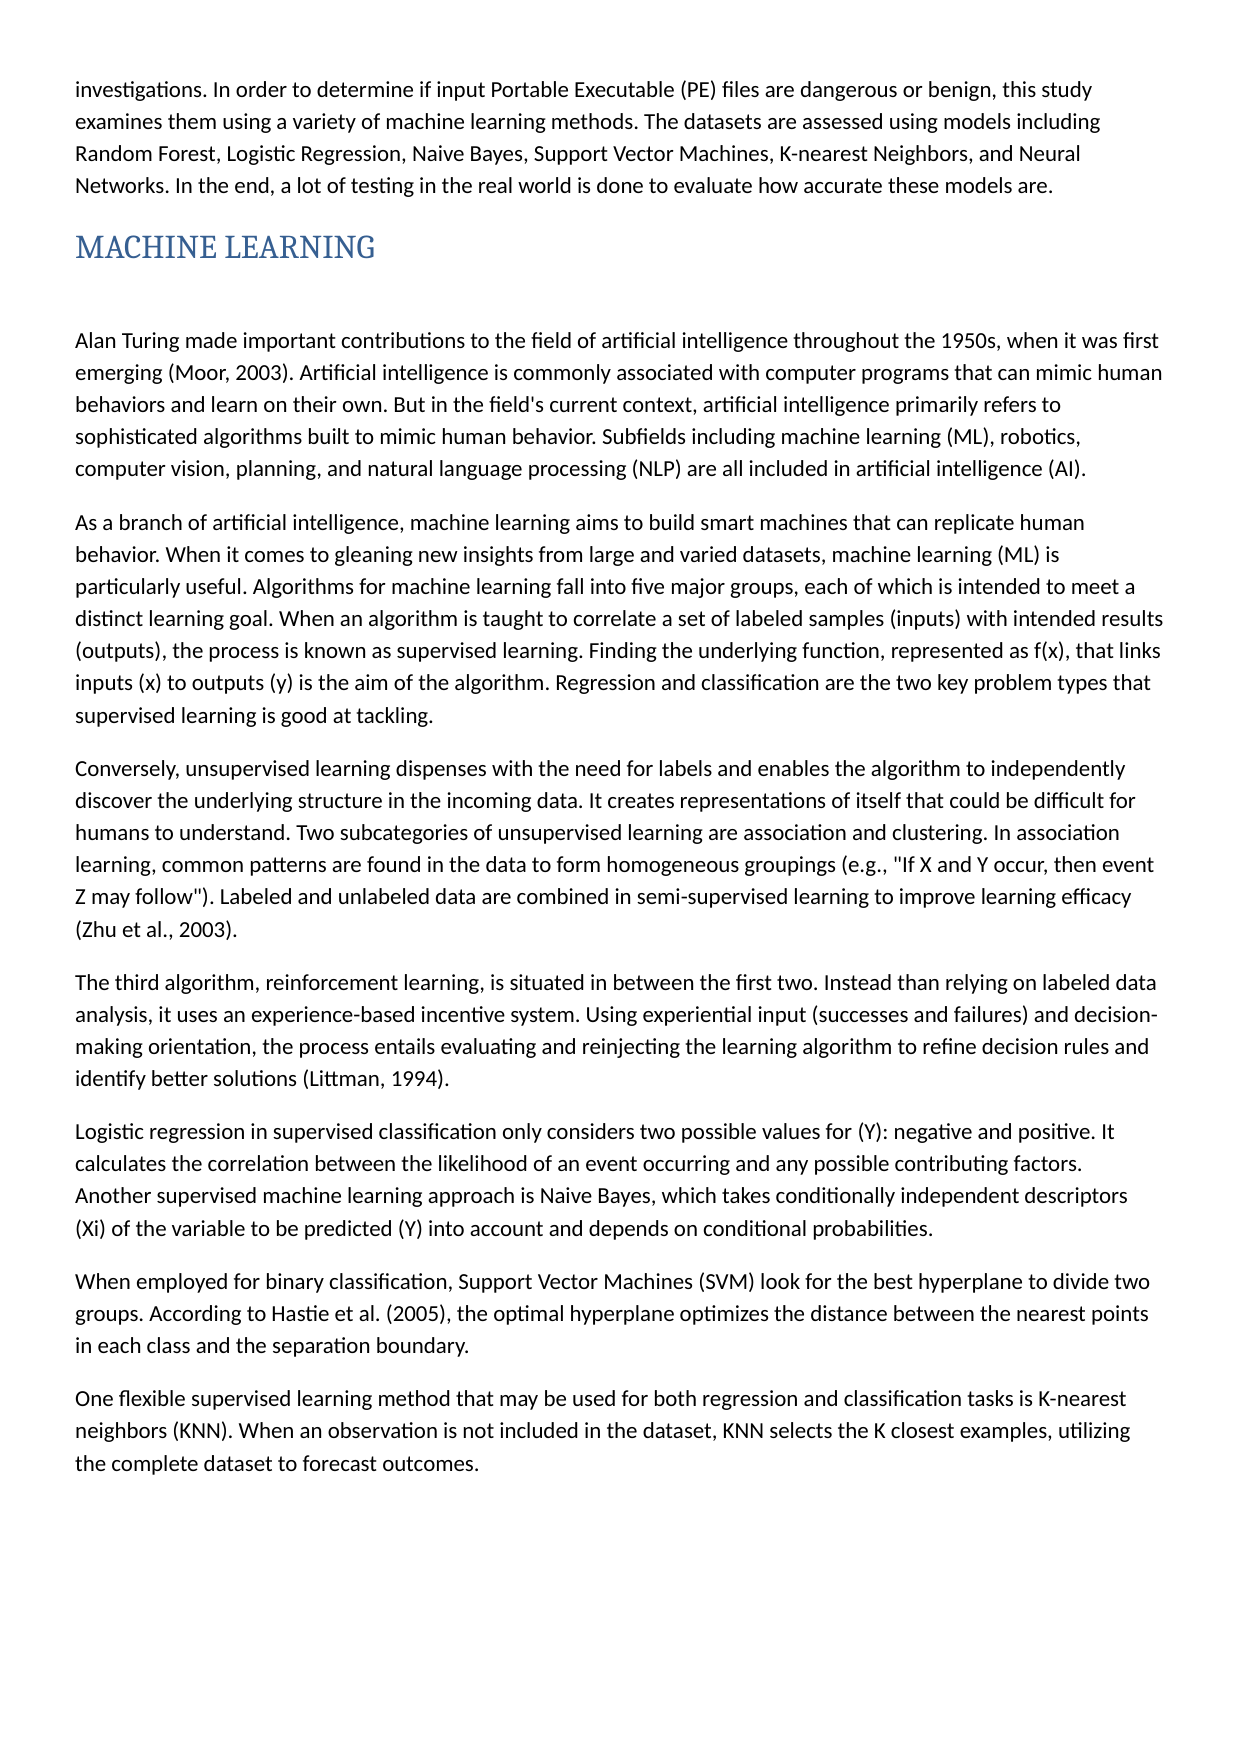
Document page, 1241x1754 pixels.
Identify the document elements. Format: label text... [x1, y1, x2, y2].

text Conversely, unsupervised learning dispenses with the need for labels and enables the algorithm to independently discover the underlying structure in the incoming data. It creates representations of itself that could be difficult for humans to understand. Two subcategories of unsupervised learning are association and clustering. In association learning, common patterns are found in the data to form homogeneous groupings (e.g., "If X and Y occur, then event Z may follow"). Labeled and unlabeled data are combined in semi-supervised learning to improve learning efficacy (Zhu et al., 2003). [75, 754, 1165, 943]
text Logistic regression in supervised classification only considers two possible values for (Y): negative and positive. It calculates the correlation between the likelihood of an event occurring and any possible contributing factors. Another supervised machine learning approach is Naive Bayes, which takes conditionally independent descriptors (Xi) of the variable to be predicted (Y) into account and depends on conditional probabilities. [75, 1117, 1165, 1242]
text When employed for binary classification, Support Vector Machines (SVM) look for the best hyperplane to divide two groups. According to Hastie et al. (2005), the optimal hyperplane optimizes the distance between the nearest points in each class and the separation boundary. [75, 1267, 1165, 1359]
subtitle MACHINE LEARNING [75, 229, 1165, 267]
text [75, 75, 1165, 199]
text One flexible supervised learning method that may be used for both regression and classification tasks is K-nearest neighbors (KNN). When an observation is not included in the dataset, KNN selects the K closest examples, utilizing the complete dataset to forecast outcomes. [75, 1384, 1165, 1477]
text As a branch of artificial intelligence, machine learning aims to build smart machines that can replicate human behavior. When it comes to gleaning new insights from large and varied datasets, machine learning (ML) is particularly useful. Algorithms for machine learning fall into five major groups, each of which is intended to meet a distinct learning goal. When an algorithm is taught to correlate a set of labeled samples (inputs) with intended results (outputs), the process is known as supervised learning. Finding the underlying function, represented as f(x), that links inputs (x) to outputs (y) is the aim of the algorithm. Regression and classification are the two key problem types that supervised learning is good at tackling. [75, 508, 1165, 729]
text Alan Turing made important contributions to the field of artificial intelligence throughout the 1950s, when it was first emerging (Moor, 2003). Artificial intelligence is commonly associated with computer programs that can mimic human behaviors and learn on their own. But in the field's current context, artificial intelligence primarily refers to sophisticated algorithms built to mimic human behavior. Subfields including machine learning (ML), robotics, computer vision, planning, and natural language processing (NLP) are all included in artificial intelligence (AI). [75, 326, 1165, 483]
text The third algorithm, reinforcement learning, is situated in between the first two. Instead than relying on labeled data analysis, it uses an experience-based incentive system. Using experiential input (successes and failures) and decision-making orientation, the process entails evaluating and reinjecting the learning algorithm to refine decision rules and identify better solutions (Littman, 1994). [75, 968, 1165, 1092]
